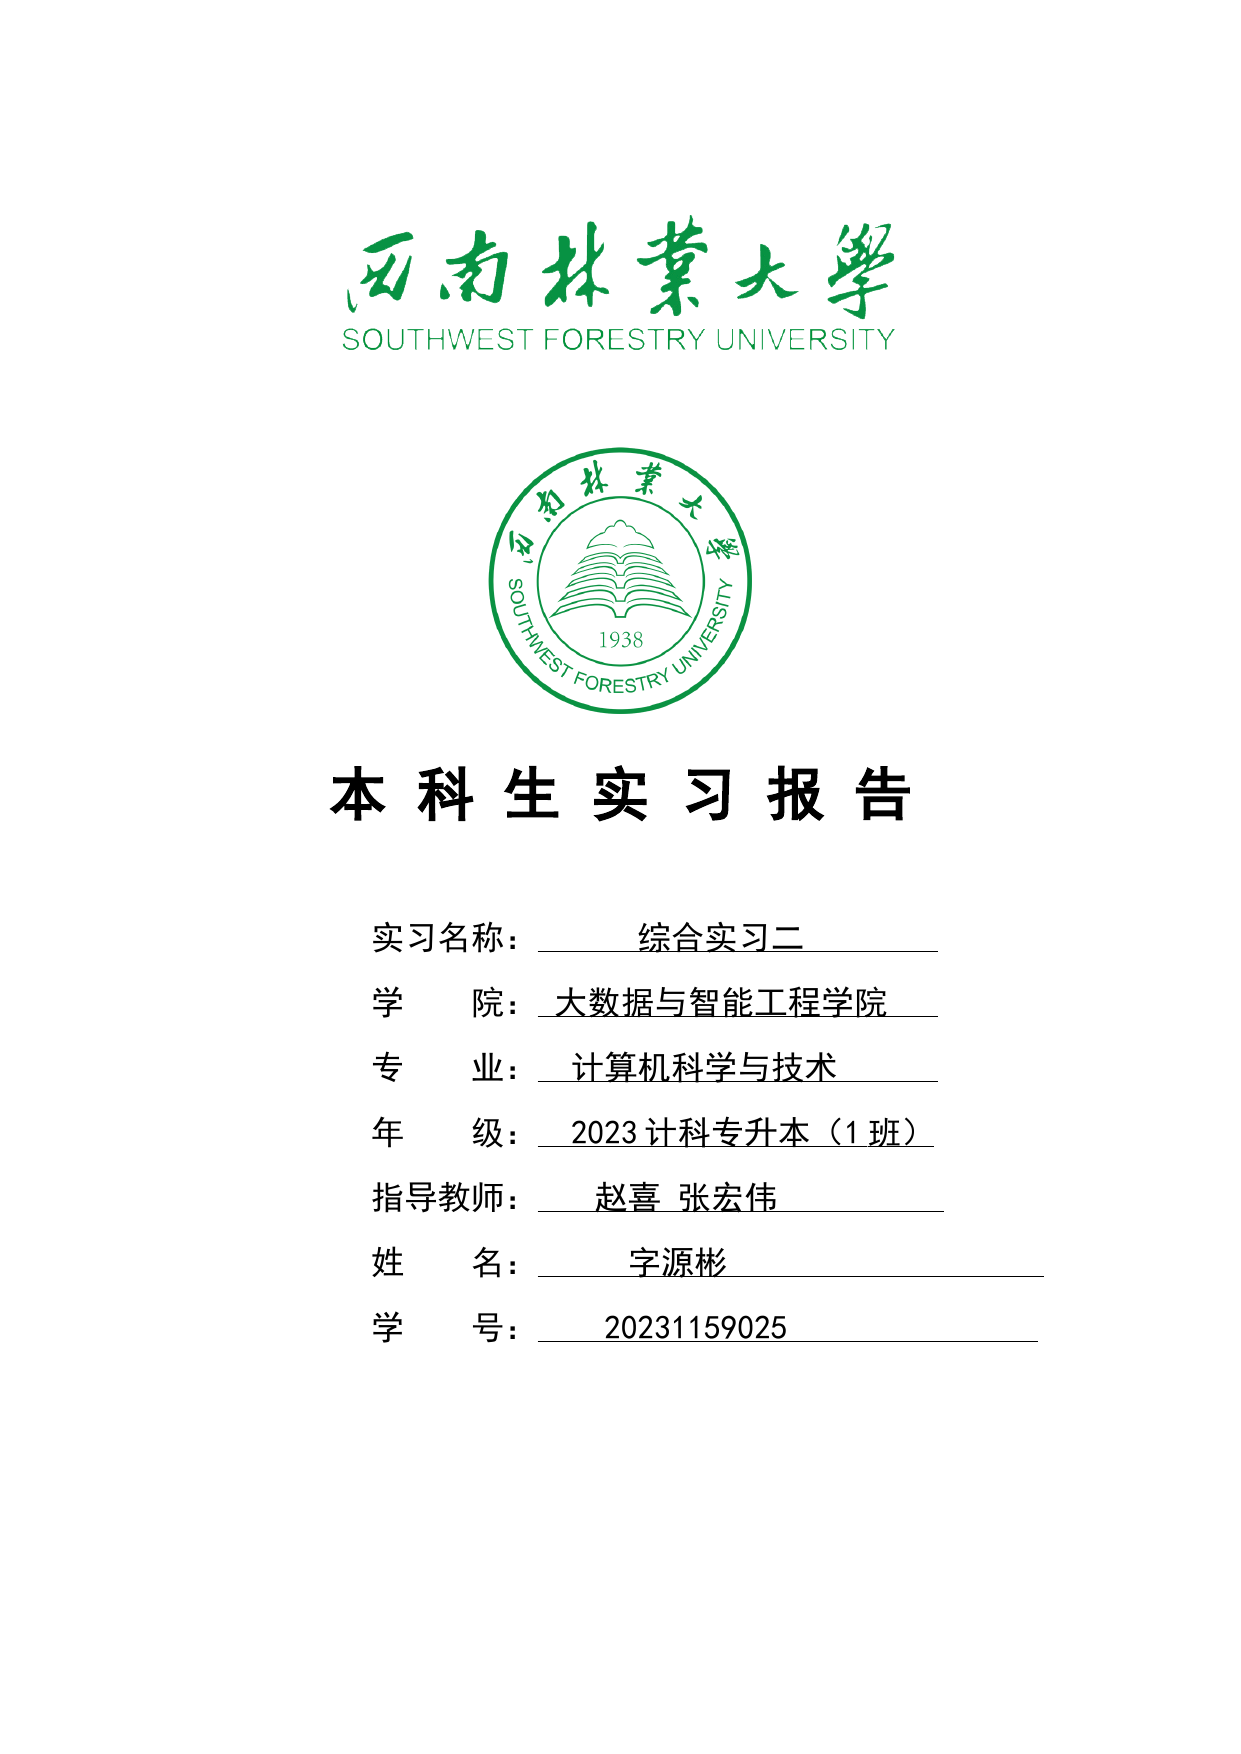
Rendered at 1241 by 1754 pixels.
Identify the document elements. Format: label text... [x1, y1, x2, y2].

text 学 号： 20231159025 [187, 1293, 1053, 1358]
text 本 科 生 实 习 报 告 [187, 740, 1053, 838]
text 姓 名： 字源彬 [187, 1228, 1053, 1293]
text 实习名称： 综合实习二 [187, 903, 1053, 968]
text 专 业： 计算机科学与技术 [187, 1033, 1053, 1098]
text 指导教师： 赵喜 张宏伟 [187, 1163, 1053, 1228]
picture [488, 447, 752, 714]
text 年 级： 2023计科专升本（1班） [187, 1098, 1053, 1163]
picture [306, 193, 917, 385]
text 学 院： 大数据与智能工程学院 [187, 968, 1053, 1033]
